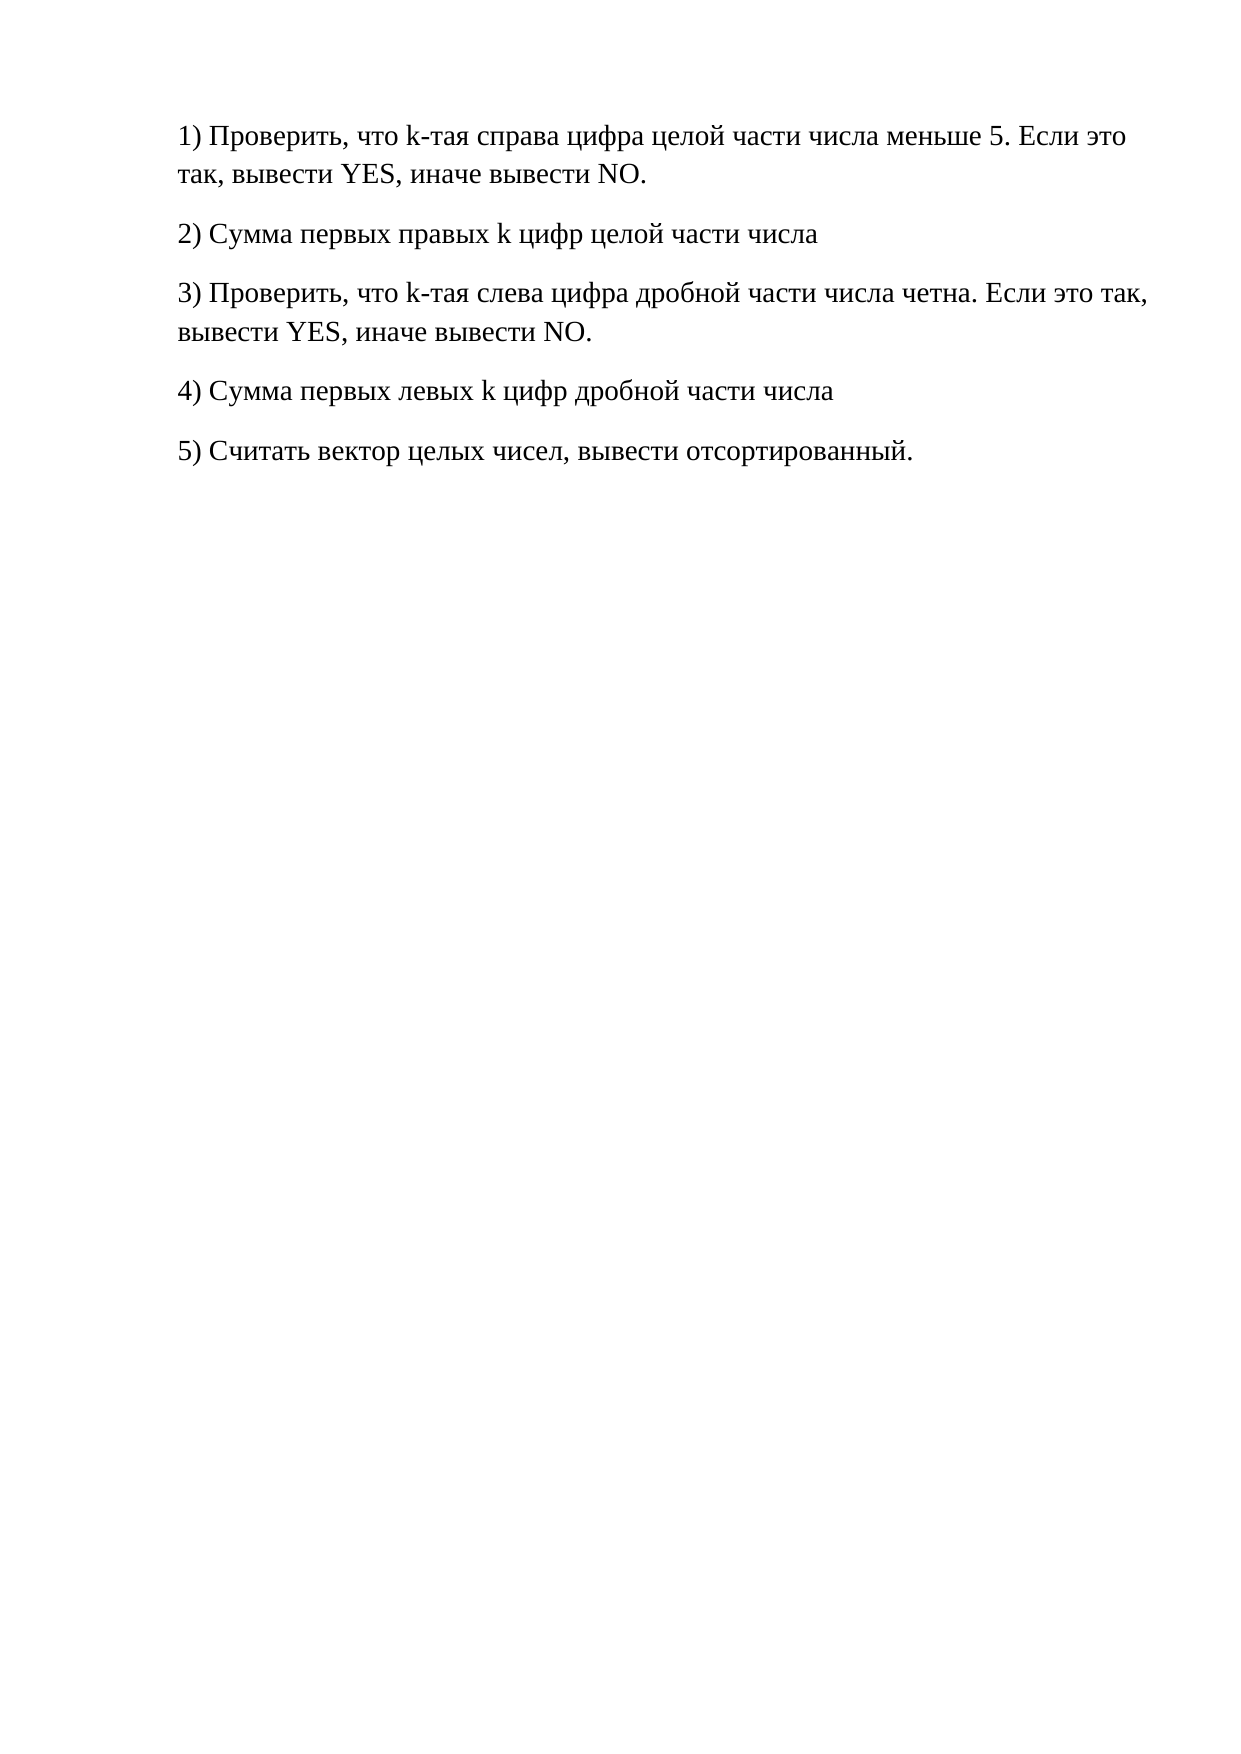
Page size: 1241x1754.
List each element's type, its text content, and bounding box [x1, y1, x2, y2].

text 1) Проверить, что k-тая справа цифра целой части числа меньше 5. Если это так, вывести YES, иначе вывести NO. [177, 118, 1152, 190]
text 3) Проверить, что k-тая слева цифра дробной части числа четна. Если это так, вывести YES, иначе вывести NO. [177, 275, 1152, 347]
text 2) Сумма первых правых k цифр целой части числа [177, 216, 1152, 249]
text 5) Считать вектор целых чисел, вывести отсортированный. [177, 433, 1152, 466]
text 4) Сумма первых левых k цифр дробной части числа [177, 373, 1152, 407]
